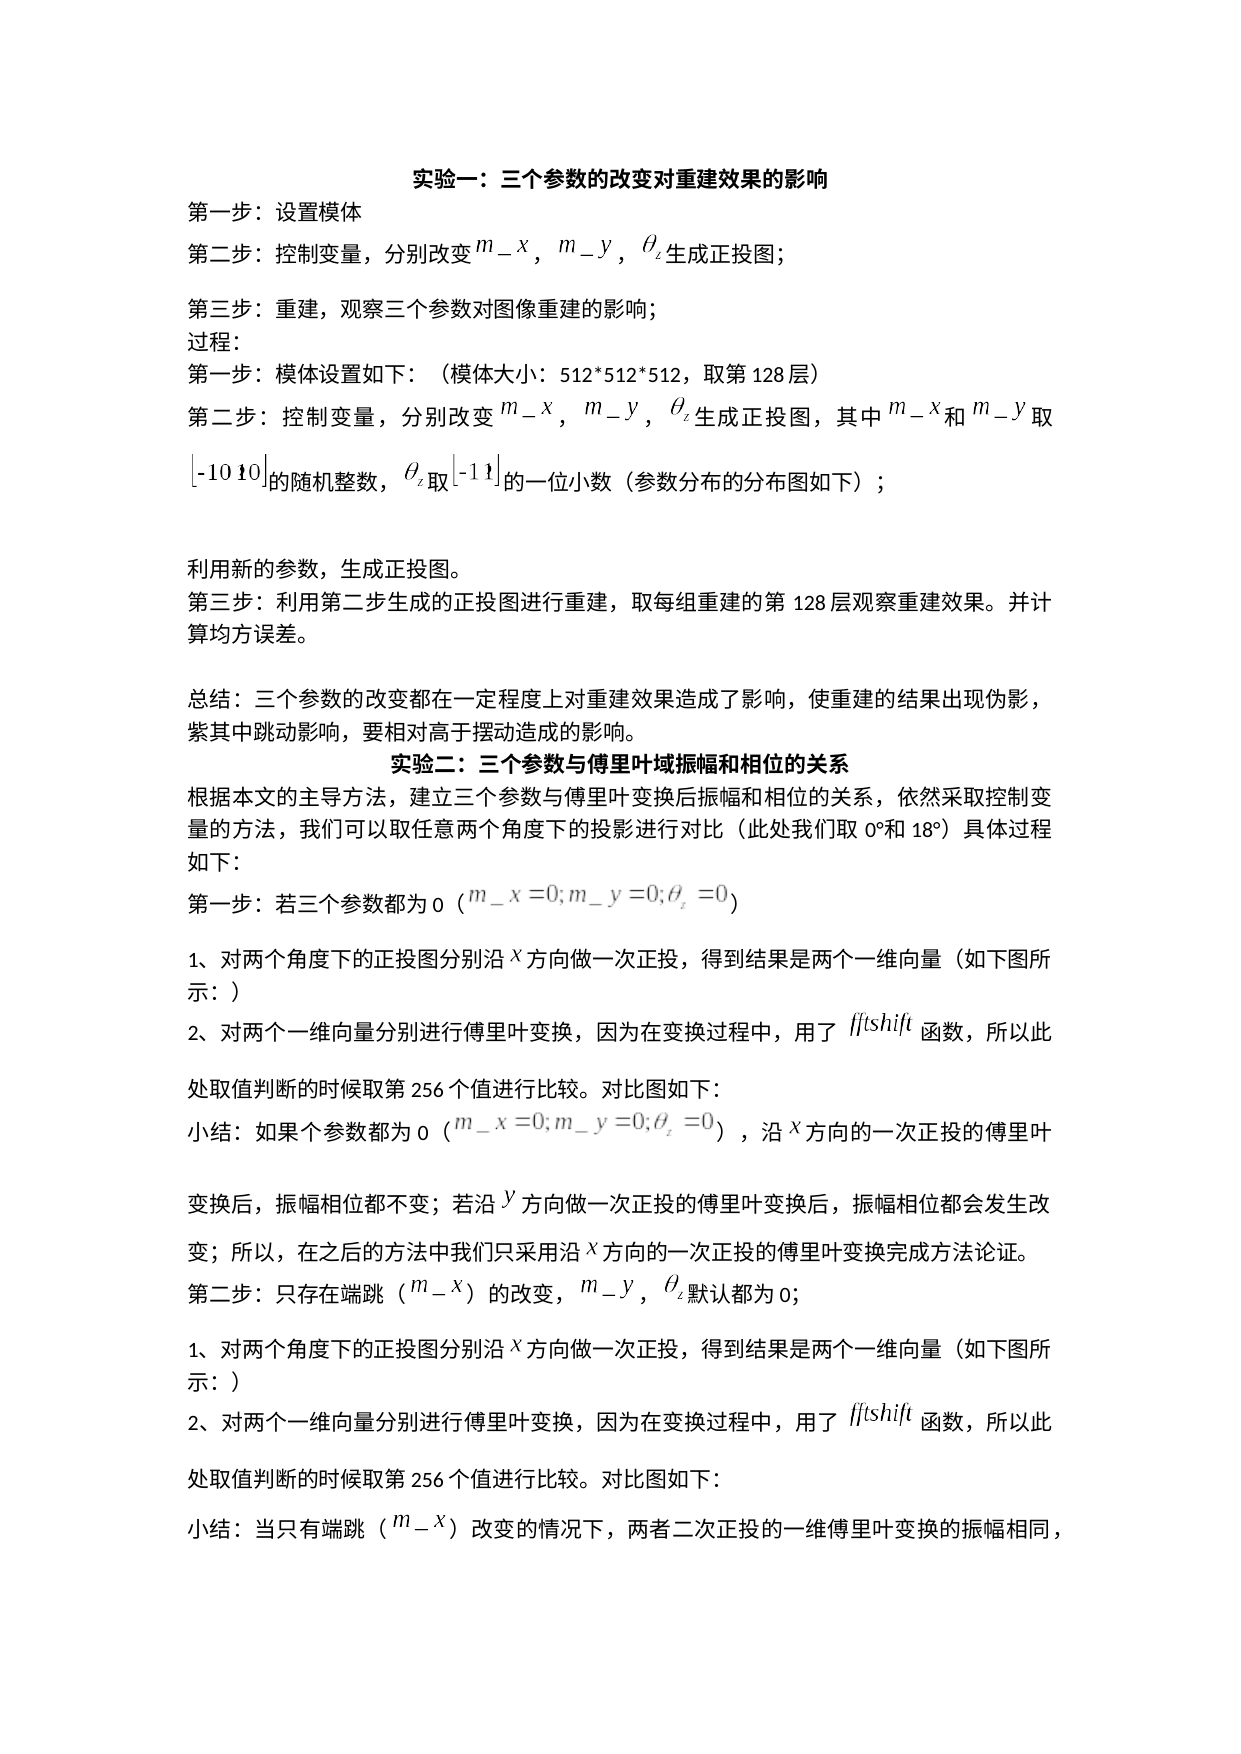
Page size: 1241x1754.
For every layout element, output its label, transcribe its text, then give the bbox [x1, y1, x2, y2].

list 对两个一维向量分别进行傅里叶变换，因为在变换过程中，用了函数，所以此处取值判断的时候取第256个值进行比较。对比图如下： [187, 1007, 1053, 1104]
list 小结：如果个参数都为0（），沿方向的一次正投的傅里叶变换后，振幅相位都不变；若沿方向做一次正投的傅里叶变换后，振幅相位都会发生改变；所以，在之后的方法中我们只采用沿方向的一次正投的傅里叶变换完成方法论证。 [187, 1104, 1053, 1267]
text 过程： [187, 324, 1053, 357]
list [187, 1494, 1053, 1559]
text 第二步：控制变量，分别改变，，生成正投图； [187, 227, 1053, 292]
text 第一步：若三个参数都为0（） [187, 877, 1053, 942]
text 利用新的参数，生成正投图。 [187, 552, 1053, 584]
text 实验二：三个参数与傅里叶域振幅和相位的关系 [187, 747, 1053, 779]
text 第三步：利用第二步生成的正投图进行重建，取每组重建的第128层观察重建效果。并计算均方误差。 [187, 584, 1053, 649]
list 对两个角度下的正投图分别沿方向做一次正投，得到结果是两个一维向量（如下图所示：） [187, 942, 1053, 1007]
text 第二步：只存在端跳（）的改变，，默认都为0； [187, 1267, 1053, 1332]
text 实验一：三个参数的改变对重建效果的影响 [187, 162, 1053, 194]
text 总结：三个参数的改变都在一定程度上对重建效果造成了影响，使重建的结果出现伪影，紫其中跳动影响，要相对高于摆动造成的影响。 [187, 682, 1053, 747]
text 根据本文的主导方法，建立三个参数与傅里叶变换后振幅和相位的关系，依然采取控制变量的方法，我们可以取任意两个角度下的投影进行对比（此处我们取0°和18°）具体过程如下： [187, 779, 1053, 877]
text 第二步：控制变量，分别改变，，生成正投图，其中和取的随机整数，取的一位小数（参数分布的分布图如下）； [187, 389, 1053, 519]
text 第一步：设置模体 [187, 194, 1053, 227]
text 第三步：重建，观察三个参数对图像重建的影响； [187, 292, 1053, 324]
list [187, 1397, 1053, 1494]
text 第一步：模体设置如下：（模体大小：512*512*512，取第128层） [187, 357, 1053, 389]
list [187, 1332, 1053, 1397]
